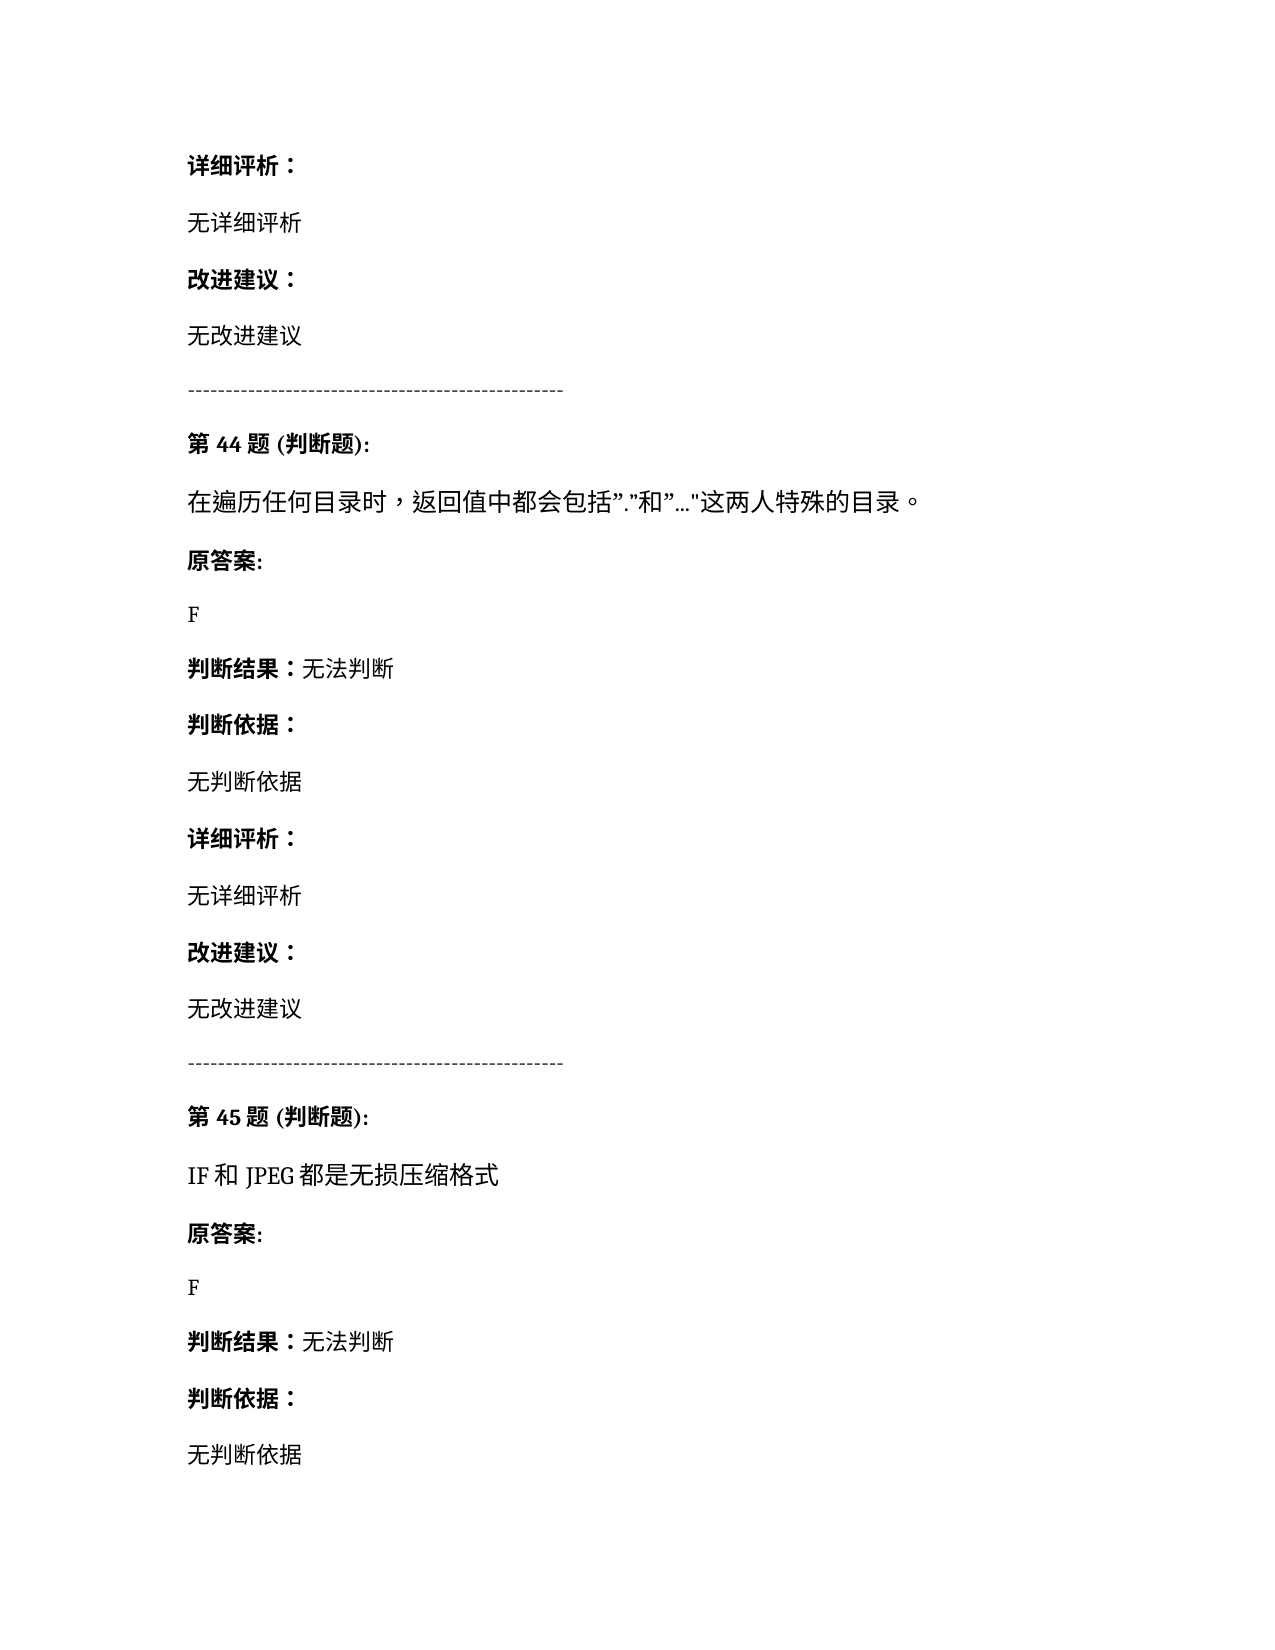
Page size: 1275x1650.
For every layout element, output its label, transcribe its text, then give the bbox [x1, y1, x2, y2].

text 详细评析： [187, 150, 1087, 181]
text 在遍历任何目录时，返回值中都会包括”.”和”..."这两人特殊的目录。 [187, 485, 1087, 519]
text 判断结果：无法判断 [187, 1326, 1087, 1357]
text F [187, 1275, 1087, 1301]
text 改进建议： [187, 937, 1087, 968]
text -------------------------------------------------- [187, 377, 1087, 403]
text 判断结果：无法判断 [187, 653, 1087, 684]
text 详细评析： [187, 823, 1087, 854]
text 无判断依据 [187, 1439, 1087, 1471]
text 判断依据： [187, 1382, 1087, 1414]
text 无改进建议 [187, 993, 1087, 1024]
text F [187, 602, 1087, 628]
text 原答案: [187, 1218, 1087, 1249]
text -------------------------------------------------- [187, 1050, 1087, 1076]
text IF 和 JPEG 都是无损压缩格式 [187, 1158, 1087, 1192]
text 判断依据： [187, 709, 1087, 741]
text 无改进建议 [187, 320, 1087, 352]
text 改进建议： [187, 263, 1087, 295]
text 第 44 题 (判断题): [187, 428, 1087, 459]
text 无详细评析 [187, 880, 1087, 911]
text 无判断依据 [187, 766, 1087, 797]
text 无详细评析 [187, 207, 1087, 238]
text 原答案: [187, 545, 1087, 576]
text 第 45 题 (判断题): [187, 1101, 1087, 1132]
